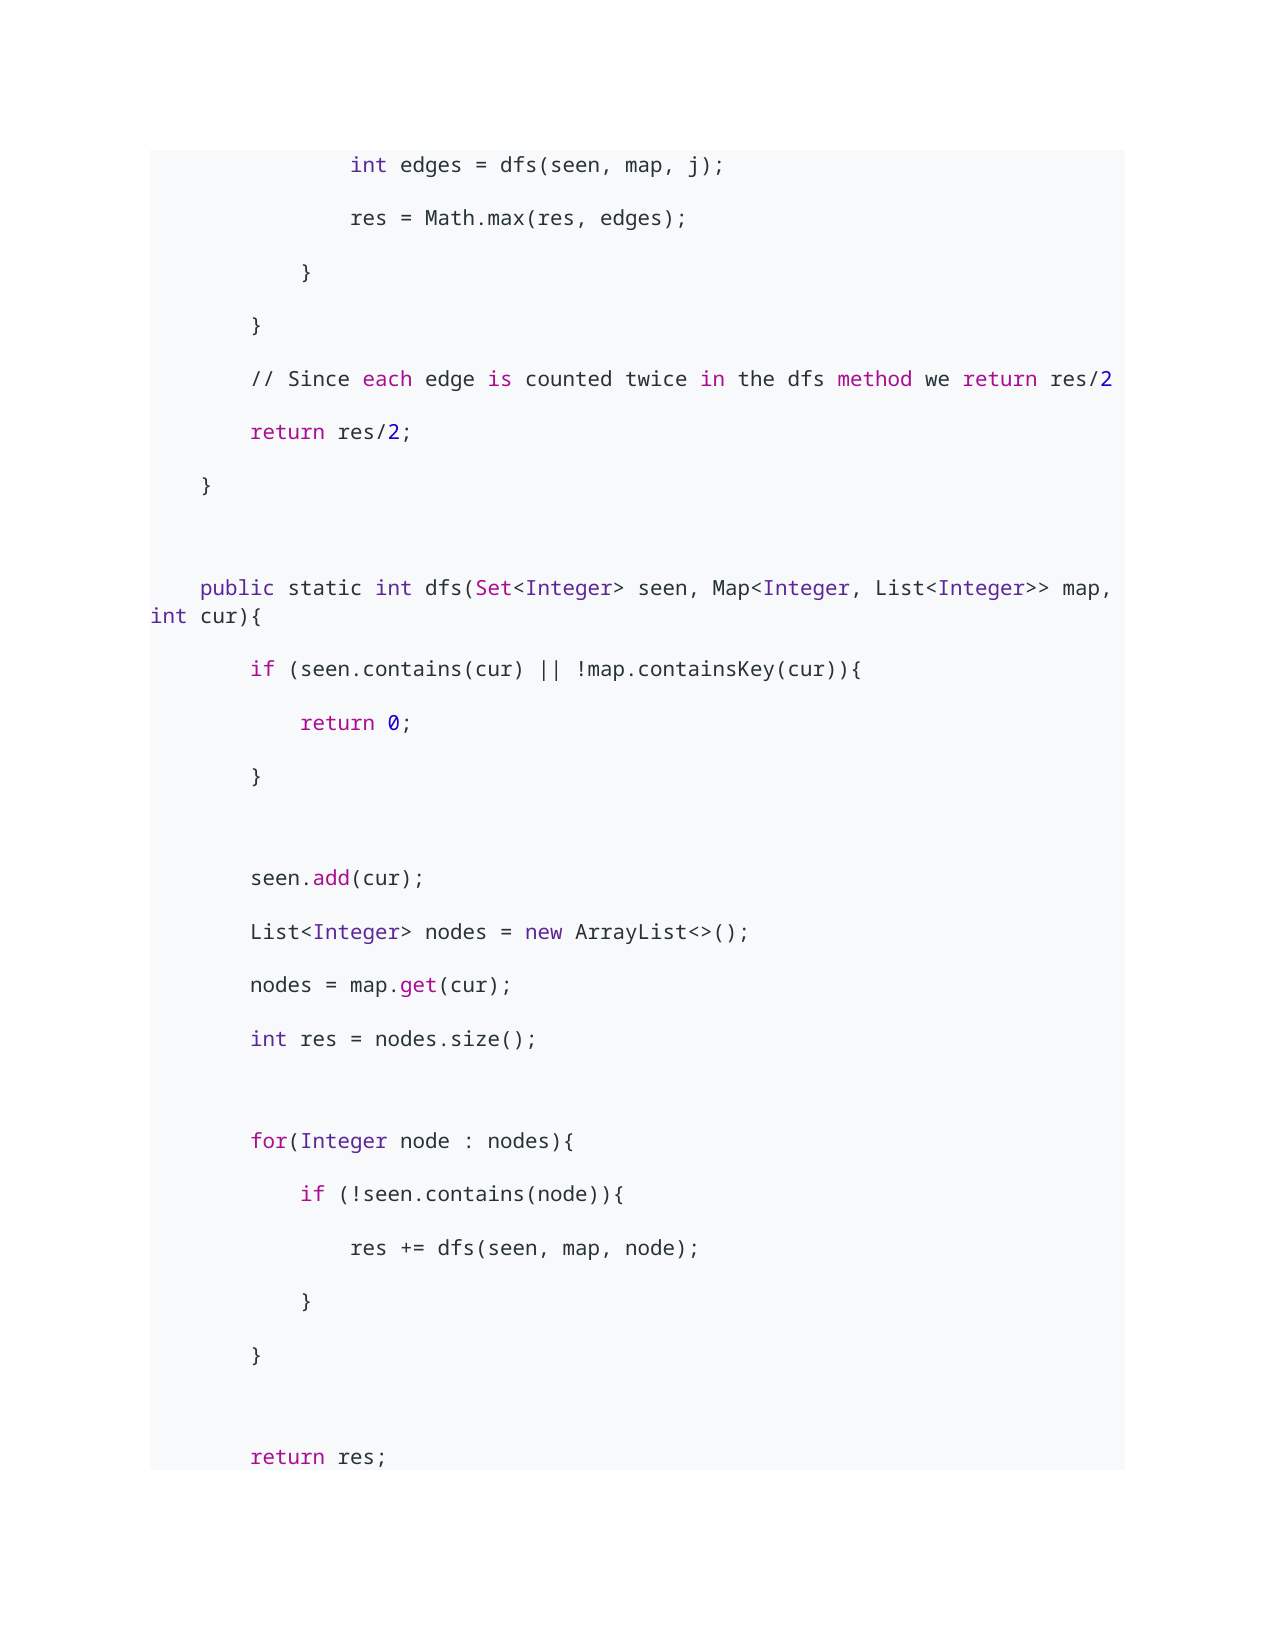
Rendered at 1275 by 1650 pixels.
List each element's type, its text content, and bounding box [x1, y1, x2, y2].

text List<Integer> nodes = new ArrayList<>(); [150, 917, 1125, 945]
text return res; [150, 1442, 1125, 1470]
text if (seen.contains(cur) || !map.containsKey(cur)){ [150, 654, 1125, 683]
text // Since each edge is counted twice in the dfs method we return res/2 [150, 364, 1125, 392]
text int res = nodes.size(); [150, 1024, 1125, 1052]
text res += dfs(seen, map, node); [150, 1233, 1125, 1261]
text for(Integer node : nodes){ [150, 1126, 1125, 1154]
text seen.add(cur); [150, 863, 1125, 892]
text if (!seen.contains(node)){ [150, 1179, 1125, 1208]
text } [150, 471, 1125, 499]
text return res/2; [150, 417, 1125, 446]
text } [150, 310, 1125, 339]
text } [150, 1286, 1125, 1315]
text } [150, 761, 1125, 790]
text res = Math.max(res, edges); [150, 203, 1125, 232]
text return 0; [150, 708, 1125, 736]
text } [150, 257, 1125, 285]
text int edges = dfs(seen, map, j); [150, 150, 1125, 178]
text nodes = map.get(cur); [150, 970, 1125, 999]
text } [150, 1340, 1125, 1368]
text public static int dfs(Set<Integer> seen, Map<Integer, List<Integer>> map, int cur){ [150, 573, 1125, 629]
